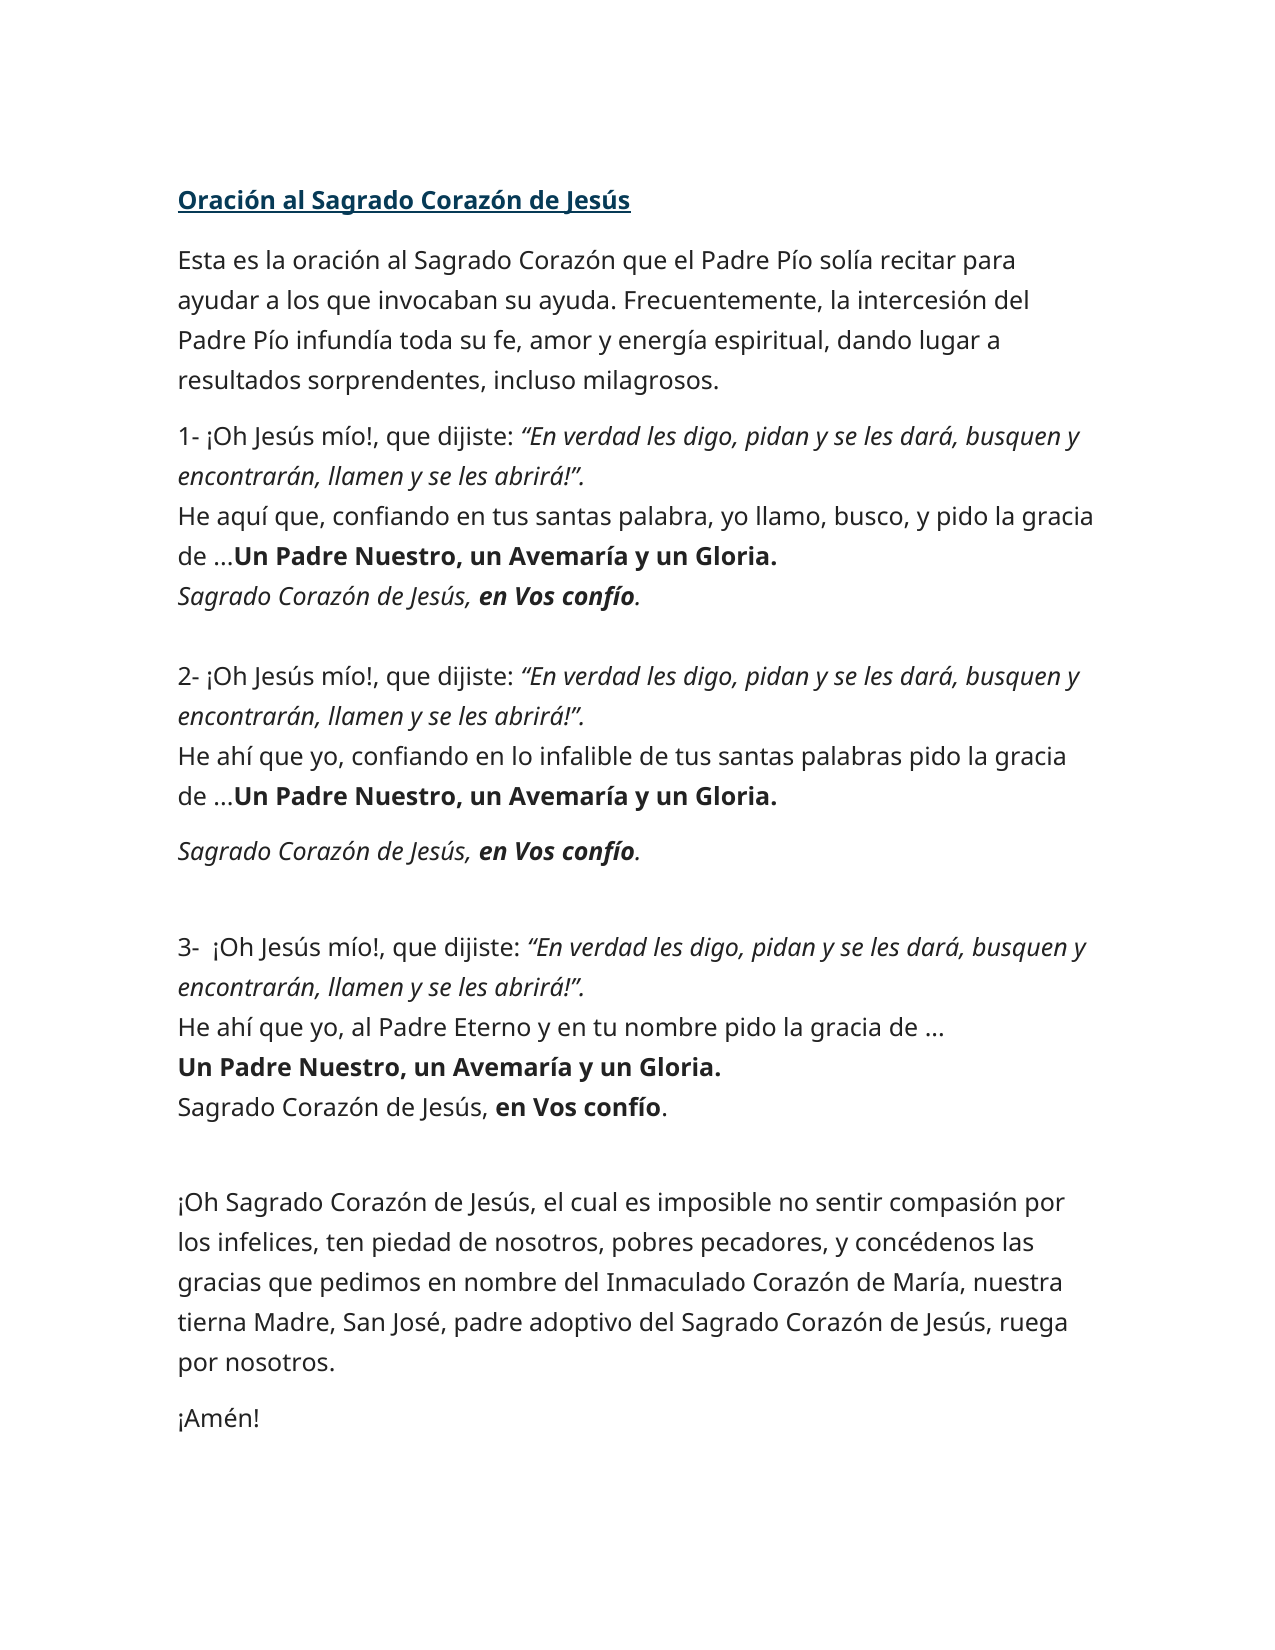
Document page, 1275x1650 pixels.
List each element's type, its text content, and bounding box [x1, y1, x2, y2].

text Sagrado Corazón de Jesús, en Vos confío. [177, 828, 1098, 868]
text Esta es la oración al Sagrado Corazón que el Padre Pío solía recitar para ayudar a los que invocaban su ayuda. Frecuentemente, la intercesión del Padre Pío infundía toda su fe, amor y energía espiritual, dando lugar a resultados sorprendentes, incluso milagrosos. [177, 237, 1098, 397]
text 3- ¡Oh Jesús mío!, que dijiste: “En verdad les digo, pidan y se les dará, busquen y encontrarán, llamen y se les abrirá!”. He ahí que yo, al Padre Eterno y en tu nombre pido la gracia de ... [177, 923, 1098, 1043]
text 2- ¡Oh Jesús mío!, que dijiste: “En verdad les digo, pidan y se les dará, busquen y encontrarán, llamen y se les abrirá!”. [177, 652, 1098, 732]
text Un Padre Nuestro, un Avemaría y un Gloria. Sagrado Corazón de Jesús, en Vos confío. [177, 1043, 1098, 1123]
text He ahí que yo, confiando en lo infalible de tus santas palabras pido la gracia de ...Un Padre Nuestro, un Avemaría y un Gloria. [177, 732, 1098, 812]
text 1- ¡Oh Jesús mío!, que dijiste: “En verdad les digo, pidan y se les dará, busquen y encontrarán, llamen y se les abrirá!”. He aquí que, confiando en tus santas palabra, yo llamo, busco, y pido la gracia de ...Un Padre Nuestro, un Avemaría y un Gloria. [177, 412, 1098, 572]
text ¡Oh Sagrado Corazón de Jesús, el cual es imposible no sentir compasión por los infelices, ten piedad de nosotros, pobres pecadores, y concédenos las gracias que pedimos en nombre del Inmaculado Corazón de María, nuestra tierna Madre, San José, padre adoptivo del Sagrado Corazón de Jesús, ruega por nosotros. [177, 1179, 1098, 1379]
text ¡Amén! [177, 1395, 1098, 1435]
text Oración al Sagrado Corazón de Jesús [177, 183, 1098, 217]
text Sagrado Corazón de Jesús, en Vos confío. [177, 572, 1098, 612]
